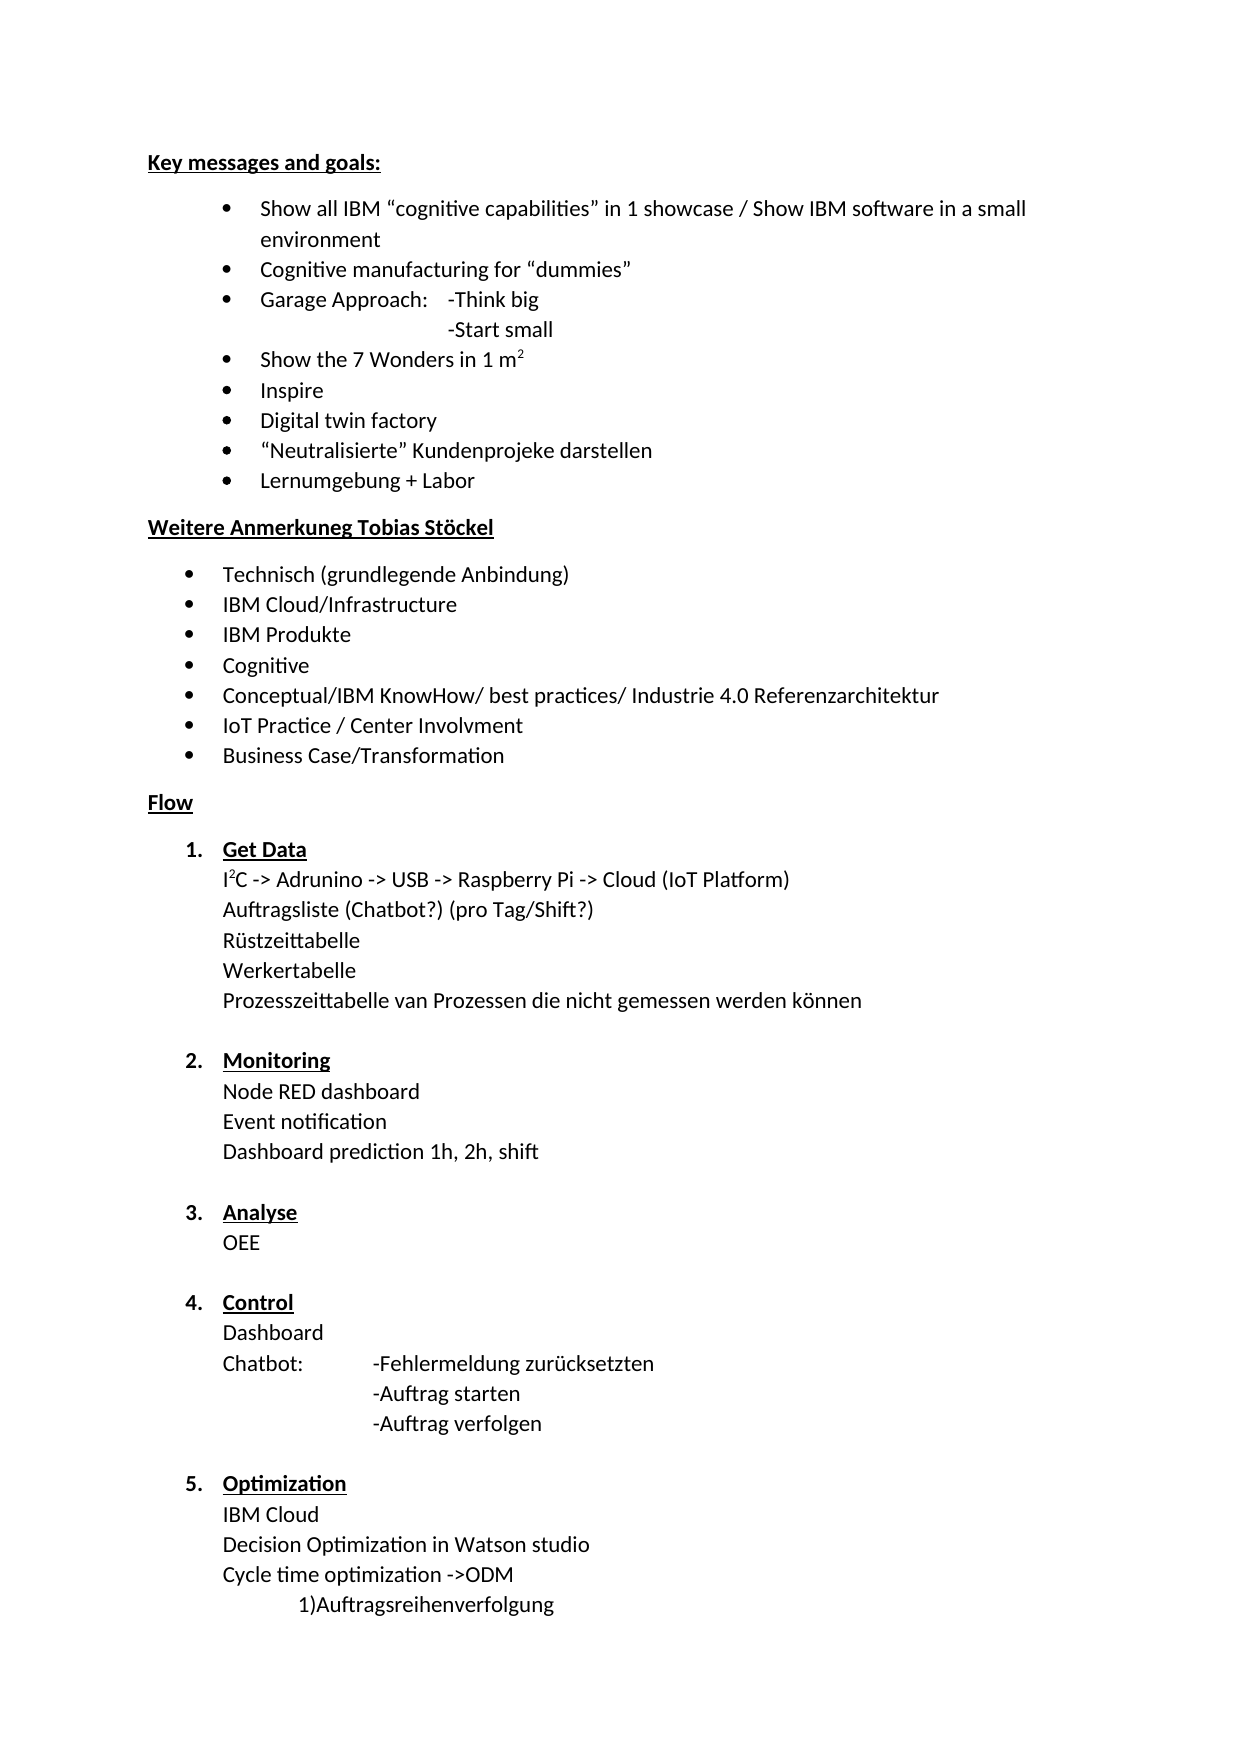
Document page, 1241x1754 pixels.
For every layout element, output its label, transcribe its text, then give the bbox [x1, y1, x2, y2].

list Show all IBM “cognitive capabilities” in 1 showcase / Show IBM software in a small environment [223, 194, 1093, 253]
list -Auftrag starten [298, 1379, 1093, 1407]
list Decision Optimization in Watson studio [223, 1530, 1093, 1558]
list I2C -> Adrunino -> USB -> Raspberry Pi -> Cloud (IoT Platform) [223, 865, 1093, 893]
list Auftragsliste (Chatbot?) (pro Tag/Shift?) [223, 896, 1093, 923]
list Optimization [185, 1469, 1093, 1497]
list 1)Auftragsreihenverfolgung [223, 1590, 1093, 1618]
list Garage Approach: -Think big [223, 285, 1093, 313]
list Event notification [223, 1107, 1093, 1135]
list -Auftrag verfolgen [298, 1409, 1093, 1437]
list Cycle time optimization ->ODM [223, 1560, 1093, 1588]
list Chatbot: -Fehlermeldung zurücksetzten [223, 1349, 1093, 1377]
list IoT Practice / Center Involvment [185, 711, 1093, 739]
list Show the 7 Wonders in 1 m2 [223, 346, 1093, 373]
list Node RED dashboard [223, 1077, 1093, 1105]
text Key messages and goals: [148, 148, 1093, 176]
list Werkertabelle [223, 956, 1093, 984]
list Business Case/Transformation [185, 741, 1093, 769]
list Dashboard prediction 1h, 2h, shift [223, 1137, 1093, 1165]
list Get Data [185, 835, 1093, 863]
list Conceptual/IBM KnowHow/ best practices/ Industrie 4.0 Referenzarchitektur [185, 681, 1093, 709]
list Cognitive [185, 651, 1093, 679]
list Analyse [185, 1198, 1093, 1226]
list “Neutralisierte” Kundenprojeke darstellen [223, 436, 1093, 464]
list Inspire [223, 376, 1093, 404]
text Weitere Anmerkuneg Tobias Stöckel [148, 513, 1093, 541]
list Control [185, 1288, 1093, 1316]
list Rüstzeittabelle [223, 926, 1093, 954]
list Cognitive manufacturing for “dummies” [223, 255, 1093, 283]
list OEE [223, 1228, 1093, 1256]
list Prozesszeittabelle van Prozessen die nicht gemessen werden können [223, 986, 1093, 1014]
list Technisch (grundlegende Anbindung) [185, 560, 1093, 588]
list -Start small [410, 315, 1093, 343]
list IBM Produkte [185, 621, 1093, 648]
list IBM Cloud [223, 1500, 1093, 1528]
list Digital twin factory [223, 406, 1093, 434]
list Dashboard [223, 1318, 1093, 1346]
list Lernumgebung + Labor [223, 466, 1093, 494]
list IBM Cloud/Infrastructure [185, 590, 1093, 618]
text Flow [148, 788, 1093, 816]
list Monitoring [185, 1047, 1093, 1074]
